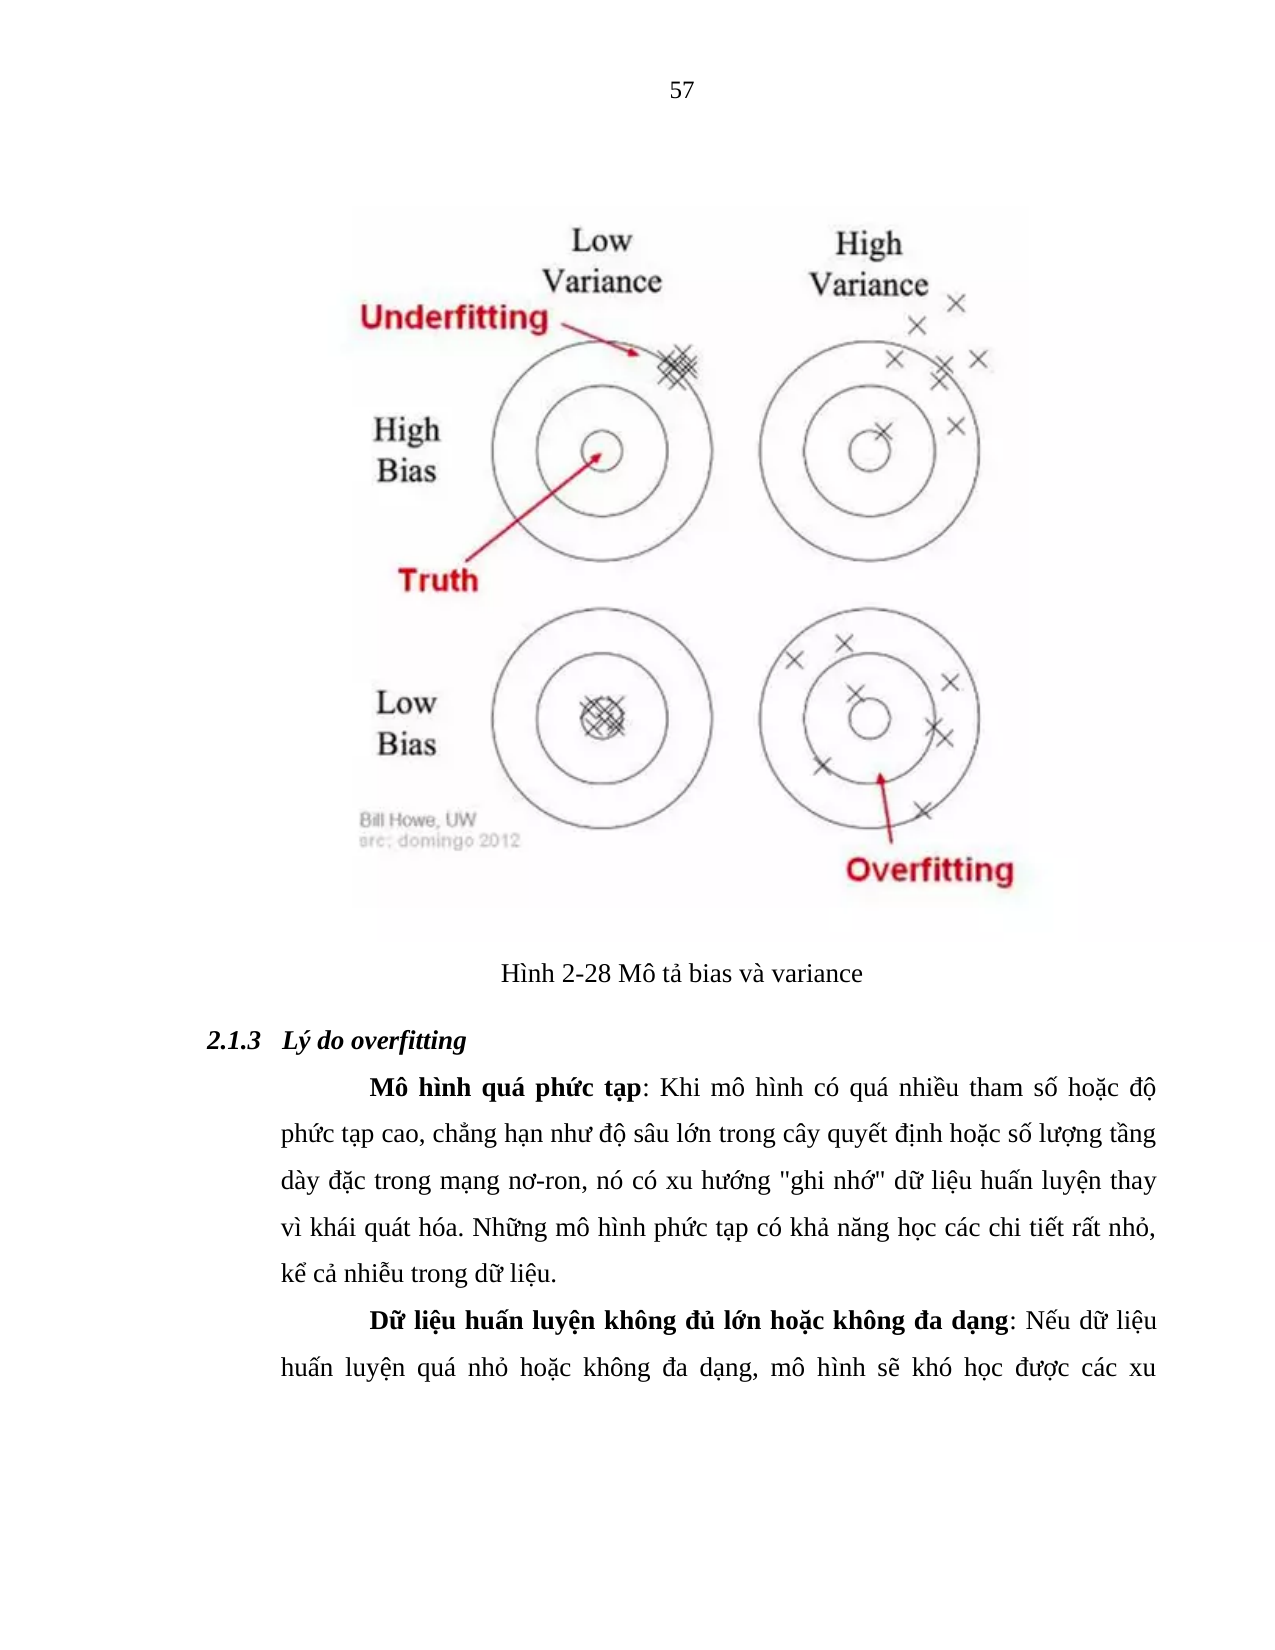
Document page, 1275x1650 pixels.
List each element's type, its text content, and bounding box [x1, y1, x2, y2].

text Mô hình quá phức tạp: Khi mô hình có quá nhiều tham số hoặc độ phức tạp cao, chẳng hạn như độ sâu lớn trong cây quyết định hoặc số lượng tầng dày đặc trong mạng nơ-ron, nó có xu hướng "ghi nhớ" dữ liệu huấn luyện thay vì khái quát hóa. Những mô hình phức tạp có khả năng học các chi tiết rất nhỏ, kể cả nhiễu trong dữ liệu. [281, 1071, 1157, 1289]
picture [103, 206, 1275, 942]
subtitle Lý do overfitting [207, 1024, 1157, 1055]
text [281, 1304, 1157, 1382]
